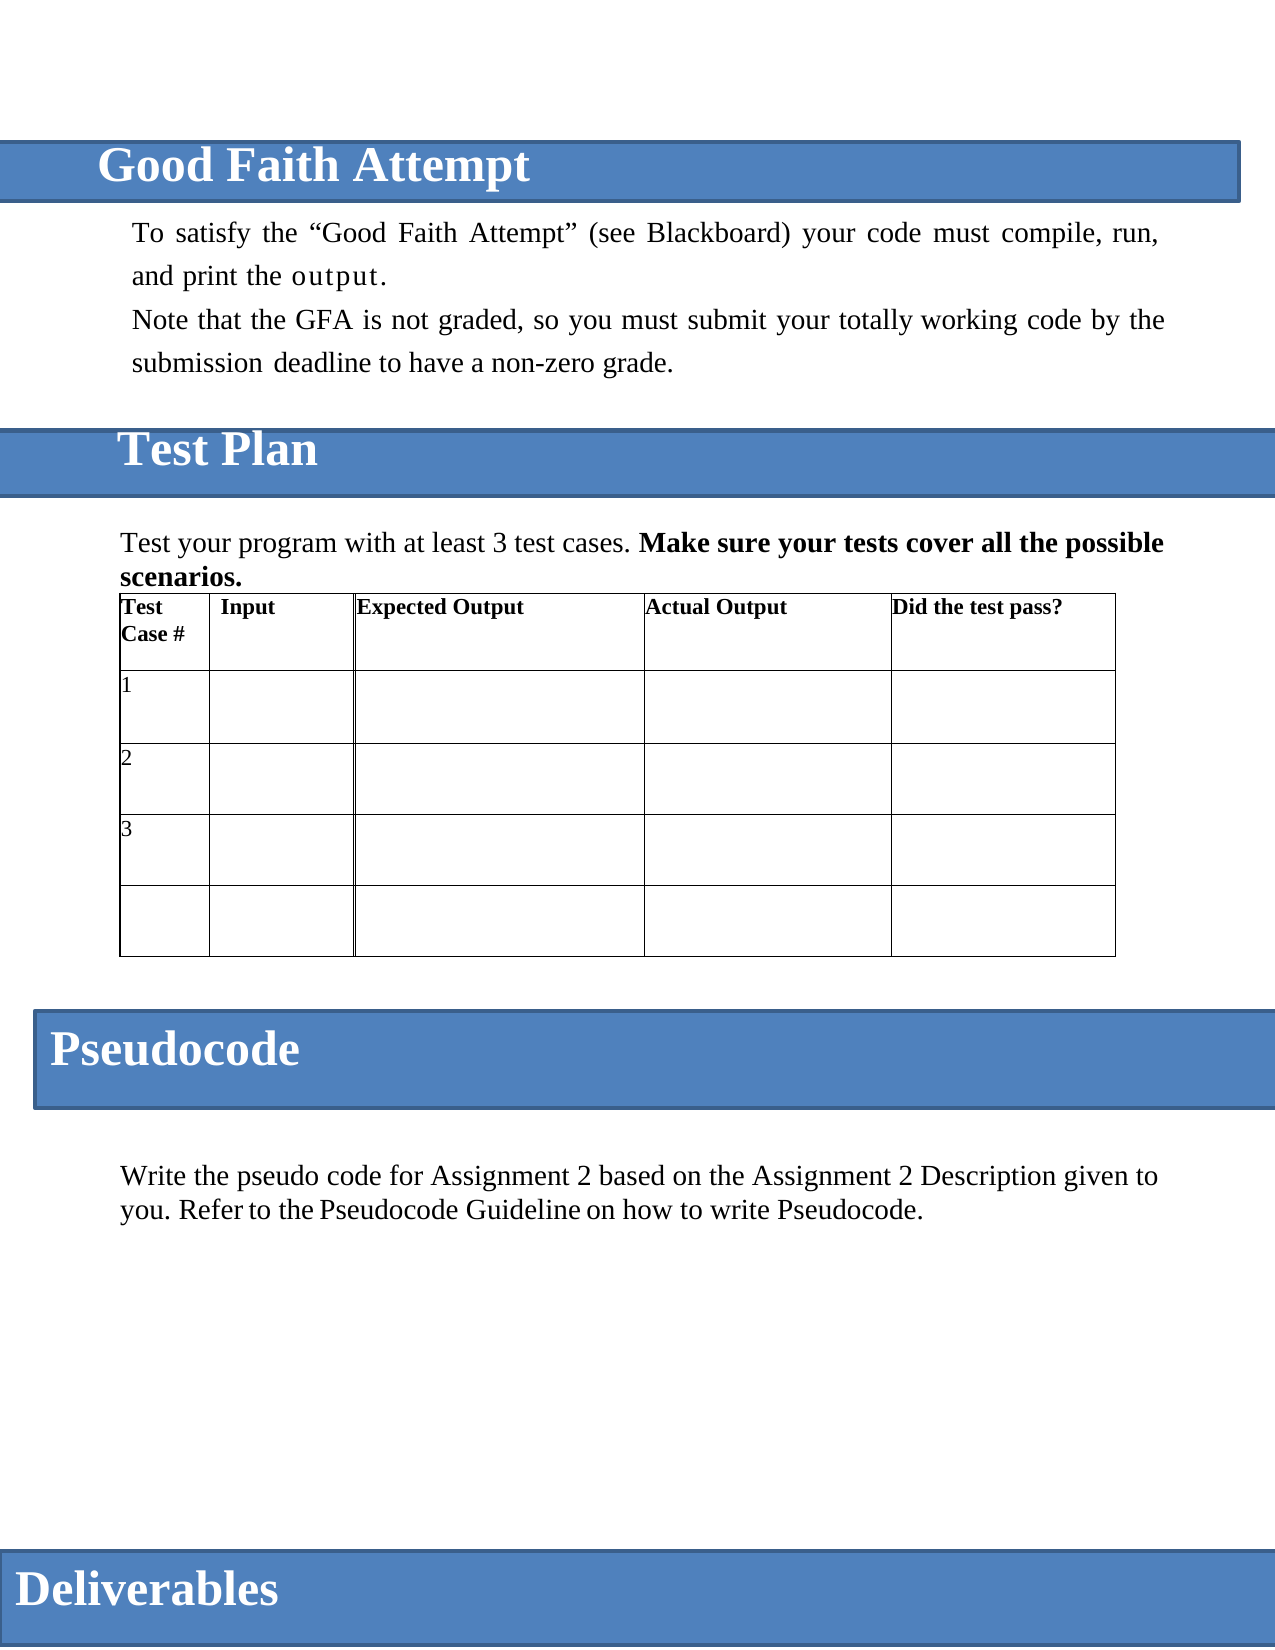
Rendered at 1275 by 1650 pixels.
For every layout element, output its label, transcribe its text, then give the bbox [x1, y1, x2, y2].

table_cell [121, 886, 209, 956]
table_cell [645, 744, 891, 814]
text Note that the GFA is not graded, so you must submit your totally working code by the submission deadline to have a non-zero grade. [132, 302, 1170, 416]
table_cell [892, 815, 1115, 885]
table_cell [892, 671, 1115, 743]
table_cell 1 [121, 671, 209, 743]
table_cell [356, 671, 644, 743]
table_cell [892, 744, 1115, 814]
table_cell 2 [121, 744, 209, 814]
text Write the pseudo code for Assignment 2 based on the Assignment 2 Description given to you. Refer to the Pseudocode Guideline on how to write Pseudocode. [120, 1158, 1170, 1226]
table_header Test Case # [121, 594, 209, 670]
table_header Did the test pass? [892, 594, 1115, 670]
table_header Input [210, 594, 353, 670]
table_cell [356, 815, 644, 885]
text Test your program with at least 3 test cases. Make sure your tests cover all the possible scenarios. [120, 525, 1170, 592]
table_cell 3 [121, 815, 209, 885]
table_cell [210, 671, 353, 743]
table_cell [645, 886, 891, 956]
table_header Actual Output [645, 594, 891, 670]
table_cell [645, 671, 891, 743]
table_cell [210, 815, 353, 885]
text To satisfy the “Good Faith Attempt” (see Blackboard) your code must compile, run, and print the output. [132, 215, 1159, 292]
table_cell [210, 886, 353, 956]
table_cell [210, 744, 353, 814]
table_cell [356, 744, 644, 814]
table_cell [645, 815, 891, 885]
table_header Expected Output [356, 594, 644, 670]
table_cell [356, 886, 644, 956]
table_cell [892, 886, 1115, 956]
